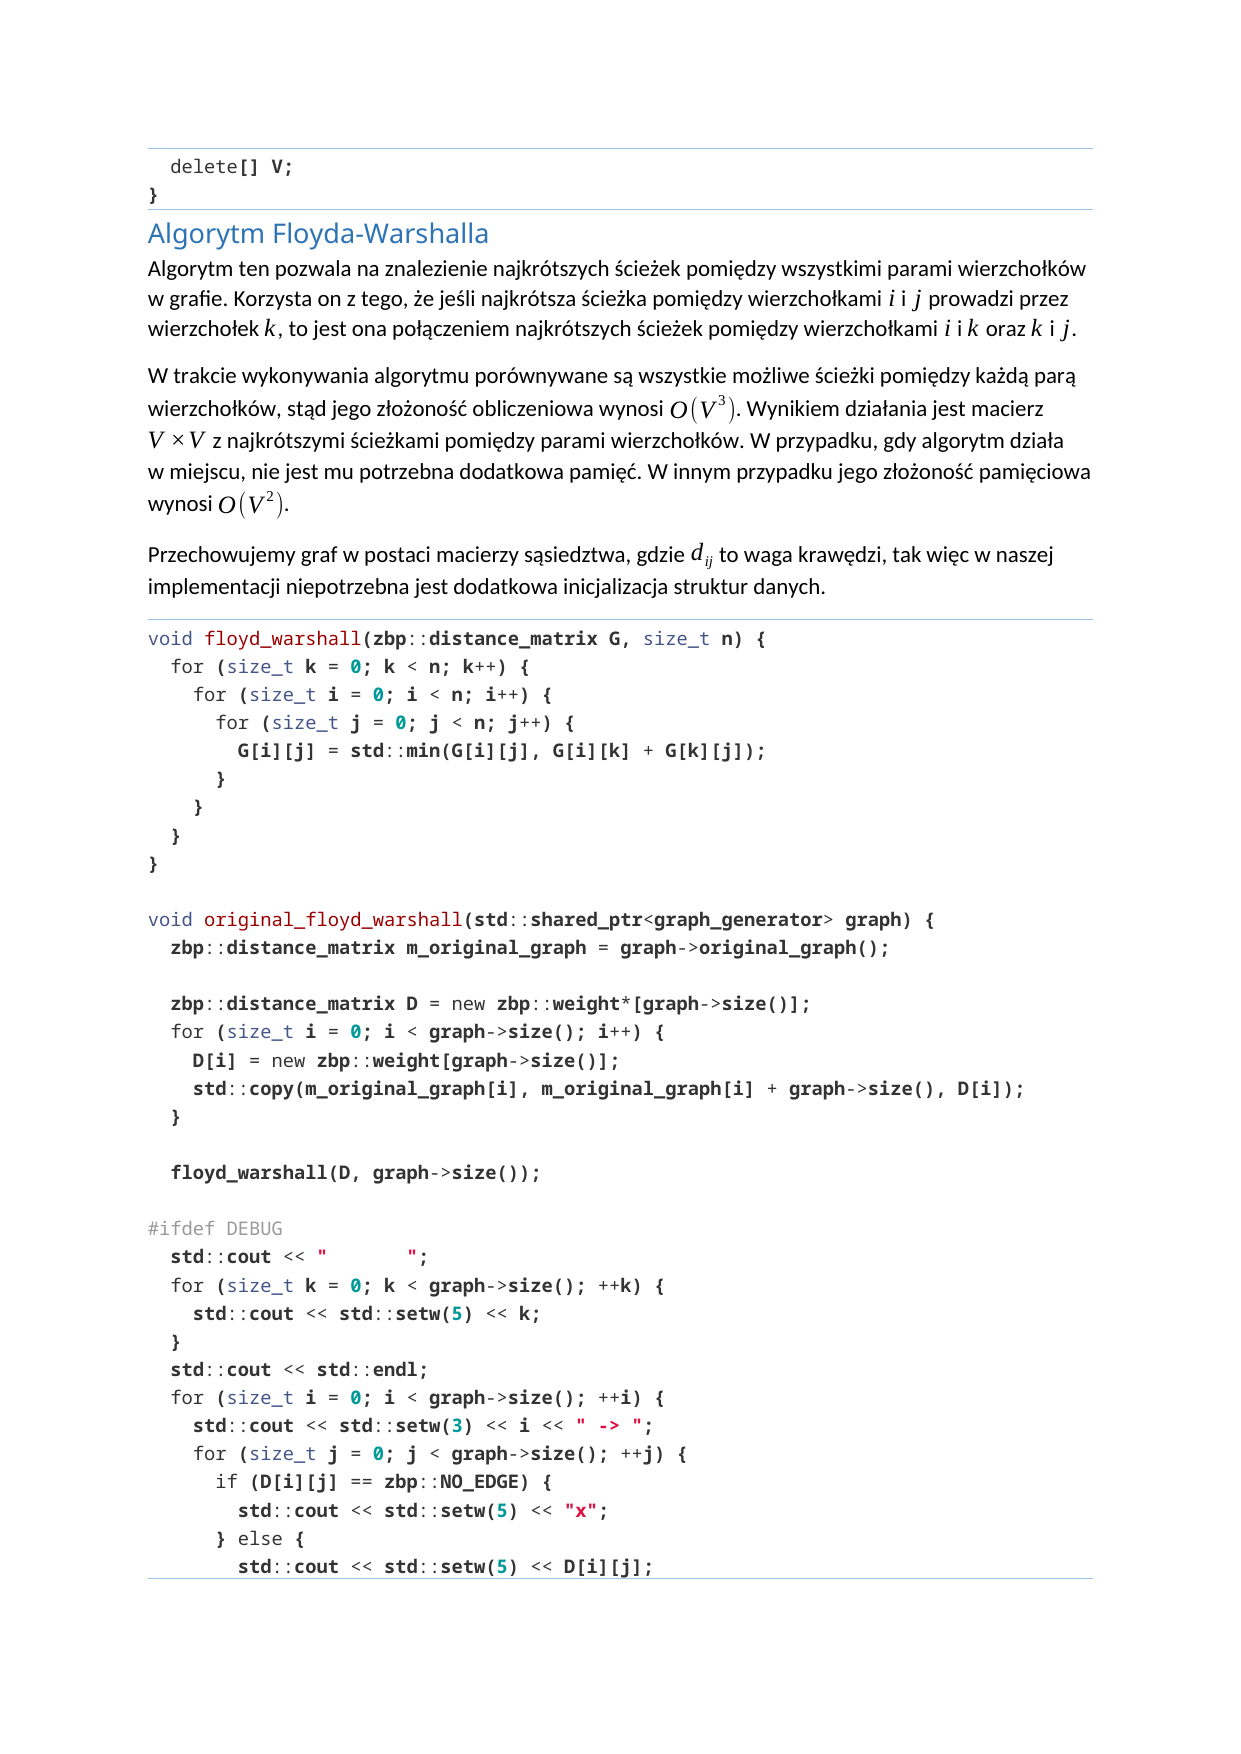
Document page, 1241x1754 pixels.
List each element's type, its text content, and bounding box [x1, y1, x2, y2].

text delete[] V; [148, 149, 1093, 176]
text Algorytm ten pozwala na znalezienie najkrótszych ścieżek pomiędzy wszystkimi parami wierzchołków w grafie. Korzysta on z tego, że jeśli najkrótsza ścieżka pomiędzy wierzchołkami i prowadzi przez wierzchołek , to jest ona połączeniem najkrótszych ścieżek pomiędzy wierzchołkami i oraz i . [148, 254, 1093, 342]
text for (size_t k = 0; k < graph->size(); ++k) { [148, 1269, 1093, 1297]
text for (size_t i = 0; i < n; i++) { [148, 679, 1093, 707]
text } [148, 819, 1093, 847]
text std::cout << std::setw(5) << "x"; [148, 1494, 1093, 1522]
text for (size_t i = 0; i < graph->size(); i++) { [148, 1016, 1093, 1044]
text void floyd_warshall(zbp::distance_matrix G, size_t n) { [148, 620, 1093, 651]
text for (size_t j = 0; j < graph->size(); ++j) { [148, 1438, 1093, 1466]
text } [148, 763, 1093, 791]
text if (D[i][j] == zbp::NO_EDGE) { [148, 1466, 1093, 1494]
text } [148, 1326, 1093, 1354]
text } [148, 1101, 1093, 1129]
text Przechowujemy graf w postaci macierzy sąsiedztwa, gdzie to waga krawędzi, tak więc w naszej implementacji niepotrzebna jest dodatkowa inicjalizacja struktur danych. [148, 539, 1093, 600]
text } [148, 847, 1093, 876]
text for (size_t i = 0; i < graph->size(); ++i) { [148, 1382, 1093, 1410]
text std::cout << std::setw(3) << i << " -> "; [148, 1410, 1093, 1438]
text std::copy(m_original_graph[i], m_original_graph[i] + graph->size(), D[i]); [148, 1072, 1093, 1101]
text std::cout << std::setw(5) << D[i][j]; [148, 1551, 1093, 1578]
text } [148, 176, 1093, 209]
text void original_floyd_warshall(std::shared_ptr<graph_generator> graph) { [148, 904, 1093, 932]
text W trakcie wykonywania algorytmu porównywane są wszystkie możliwe ścieżki pomiędzy każdą parą wierzchołków, stąd jego złożoność obliczeniowa wynosi . Wynikiem działania jest macierz z najkrótszymi ścieżkami pomiędzy parami wierzchołków. W przypadku, gdy algorytm działa w miejscu, nie jest mu potrzebna dodatkowa pamięć. W innym przypadku jego złożoność pamięciowa wynosi . [148, 361, 1093, 520]
text #ifdef DEBUG [148, 1213, 1093, 1241]
text for (size_t j = 0; j < n; j++) { [148, 707, 1093, 735]
text for (size_t k = 0; k < n; k++) { [148, 651, 1093, 679]
text std::cout << std::endl; [148, 1354, 1093, 1382]
text G[i][j] = std::min(G[i][j], G[i][k] + G[k][j]); [148, 735, 1093, 763]
subtitle Algorytm Floyda-Warshalla [148, 214, 1093, 251]
text std::cout << std::setw(5) << k; [148, 1297, 1093, 1326]
text zbp::distance_matrix m_original_graph = graph->original_graph(); [148, 932, 1093, 960]
text zbp::distance_matrix D = new zbp::weight*[graph->size()]; [148, 988, 1093, 1016]
text floyd_warshall(D, graph->size()); [148, 1157, 1093, 1185]
text } [148, 791, 1093, 819]
text } else { [148, 1522, 1093, 1551]
text std::cout << " "; [148, 1241, 1093, 1269]
text D[i] = new zbp::weight[graph->size()]; [148, 1044, 1093, 1072]
